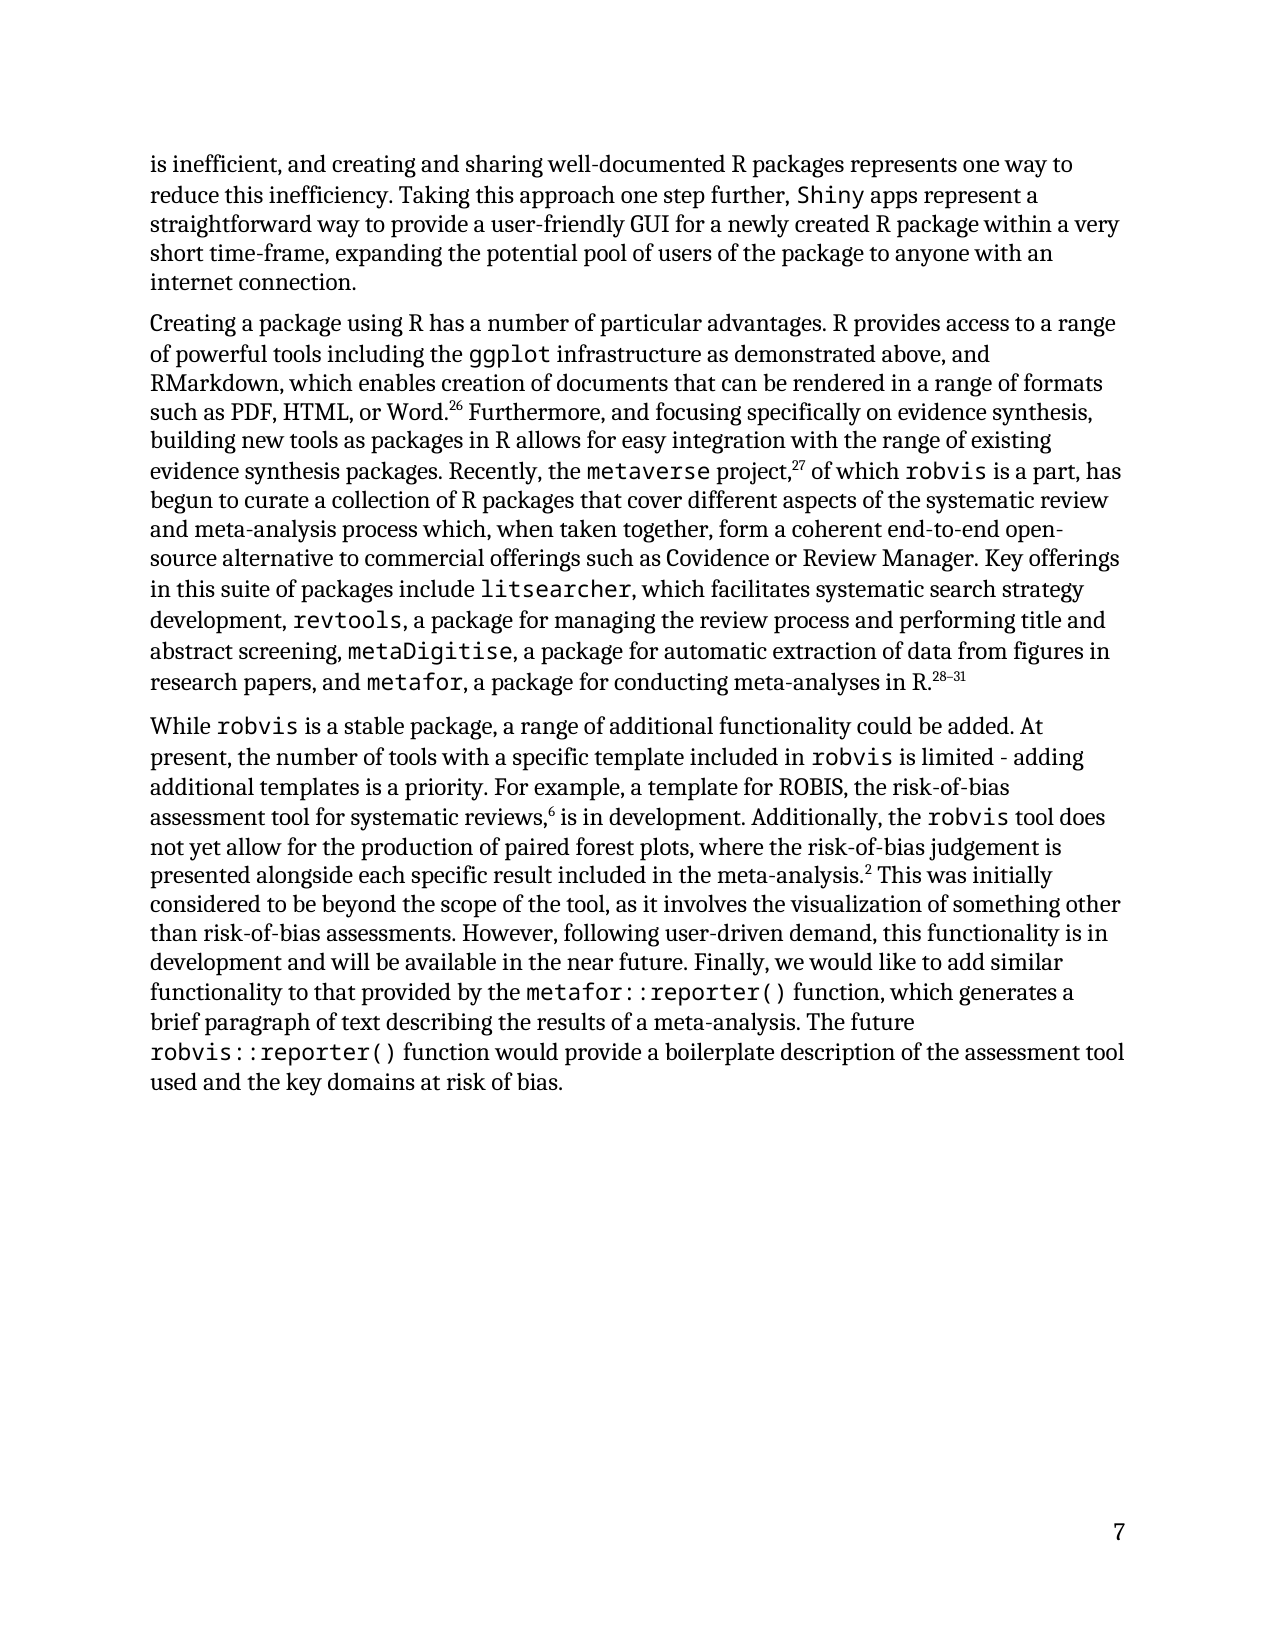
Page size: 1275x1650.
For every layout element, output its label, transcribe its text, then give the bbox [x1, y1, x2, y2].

text While robvis is a stable package, a range of additional functionality could be added. At present, the number of tools with a specific template included in robvis is limited - adding additional templates is a priority. For example, a template for ROBIS, the risk-of-bias assessment tool for systematic reviews,6 is in development. Additionally, the robvis tool does not yet allow for the production of paired forest plots, where the risk-of-bias judgement is presented alongside each specific result included in the meta-analysis.2 This was initially considered to be beyond the scope of the tool, as it involves the visualization of something other than risk-of-bias assessments. However, following user-driven demand, this functionality is in development and will be available in the near future. Finally, we would like to add similar functionality to that provided by the metafor::reporter() function, which generates a brief paragraph of text describing the results of a meta-analysis. The future robvis::reporter() function would provide a boilerplate description of the assessment tool used and the key domains at risk of bias. [150, 710, 1125, 1096]
text Creating a package using R has a number of particular advantages. R provides access to a range of powerful tools including the ggplot infrastructure as demonstrated above, and RMarkdown, which enables creation of documents that can be rendered in a range of formats such as PDF, HTML, or Word.26 Furthermore, and focusing specifically on evidence synthesis, building new tools as packages in R allows for easy integration with the range of existing evidence synthesis packages. Recently, the metaverse project,27 of which robvis is a part, has begun to curate a collection of R packages that cover different aspects of the systematic review and meta-analysis process which, when taken together, form a coherent end-to-end open-source alternative to commercial offerings such as Covidence or Review Manager. Key offerings in this suite of packages include litsearcher, which facilitates systematic search strategy development, revtools, a package for managing the review process and performing title and abstract screening, metaDigitise, a package for automatic extraction of data from figures in research papers, and metafor, a package for conducting meta-analyses in R.28–31 [150, 309, 1125, 697]
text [150, 150, 1125, 296]
